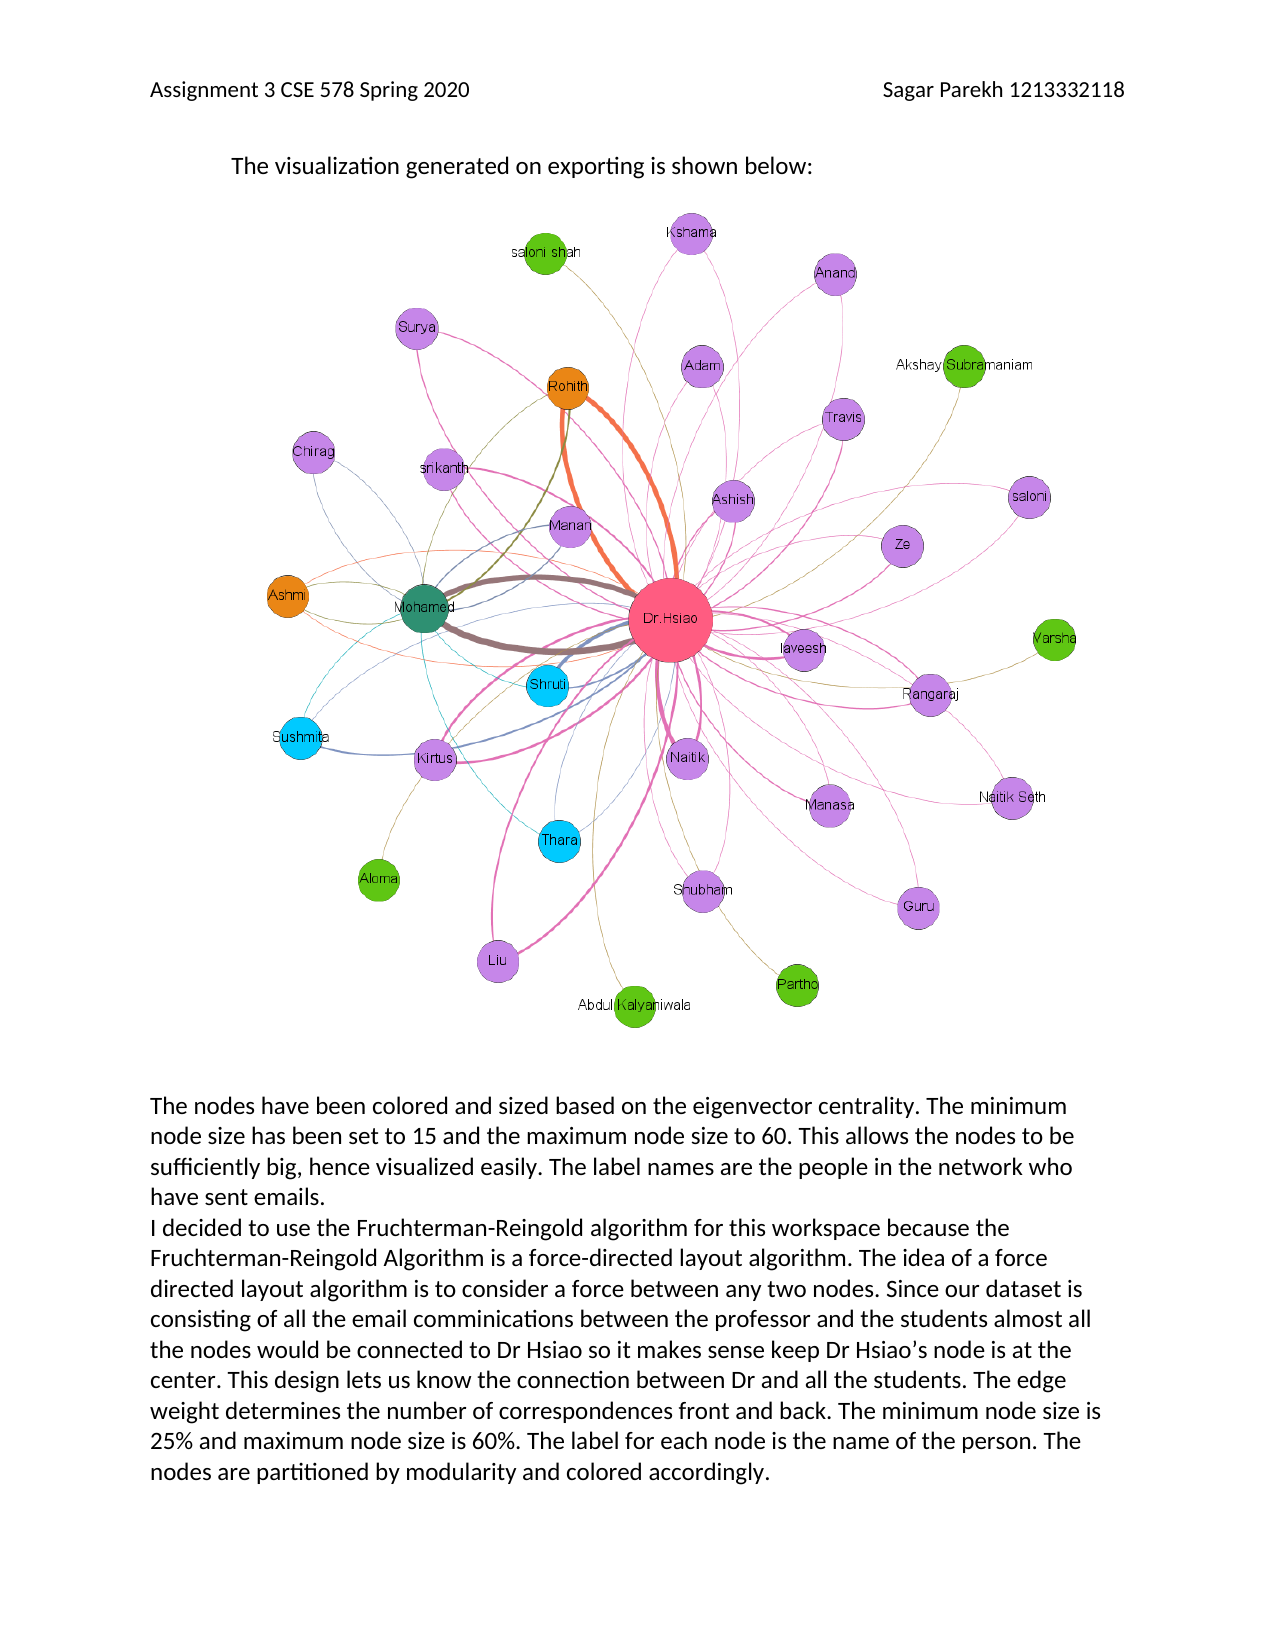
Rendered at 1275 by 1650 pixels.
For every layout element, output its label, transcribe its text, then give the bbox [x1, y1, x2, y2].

picture [231, 180, 1110, 1060]
text The nodes have been colored and sized based on the eigenvector centrality. The minimum node size has been set to 15 and the maximum node size to 60. This allows the nodes to be sufficiently big, hence visualized easily. The label names are the people in the network who have sent emails. I decided to use the Fruchterman-Reingold algorithm for this workspace because the Fruchterman-Reingold Algorithm is a force-directed layout algorithm. The idea of a force directed layout algorithm is to consider a force between any two nodes. Since our dataset is consisting of all the email comminications between the professor and the students almost all the nodes would be connected to Dr Hsiao so it makes sense keep Dr Hsiao’s node is at the center. This design lets us know the connection between Dr and all the students. The edge weight determines the number of correspondences front and back. The minimum node size is 25% and maximum node size is 60%. The label for each node is the name of the person. The nodes are partitioned by modularity and colored accordingly. [150, 1059, 1125, 1487]
